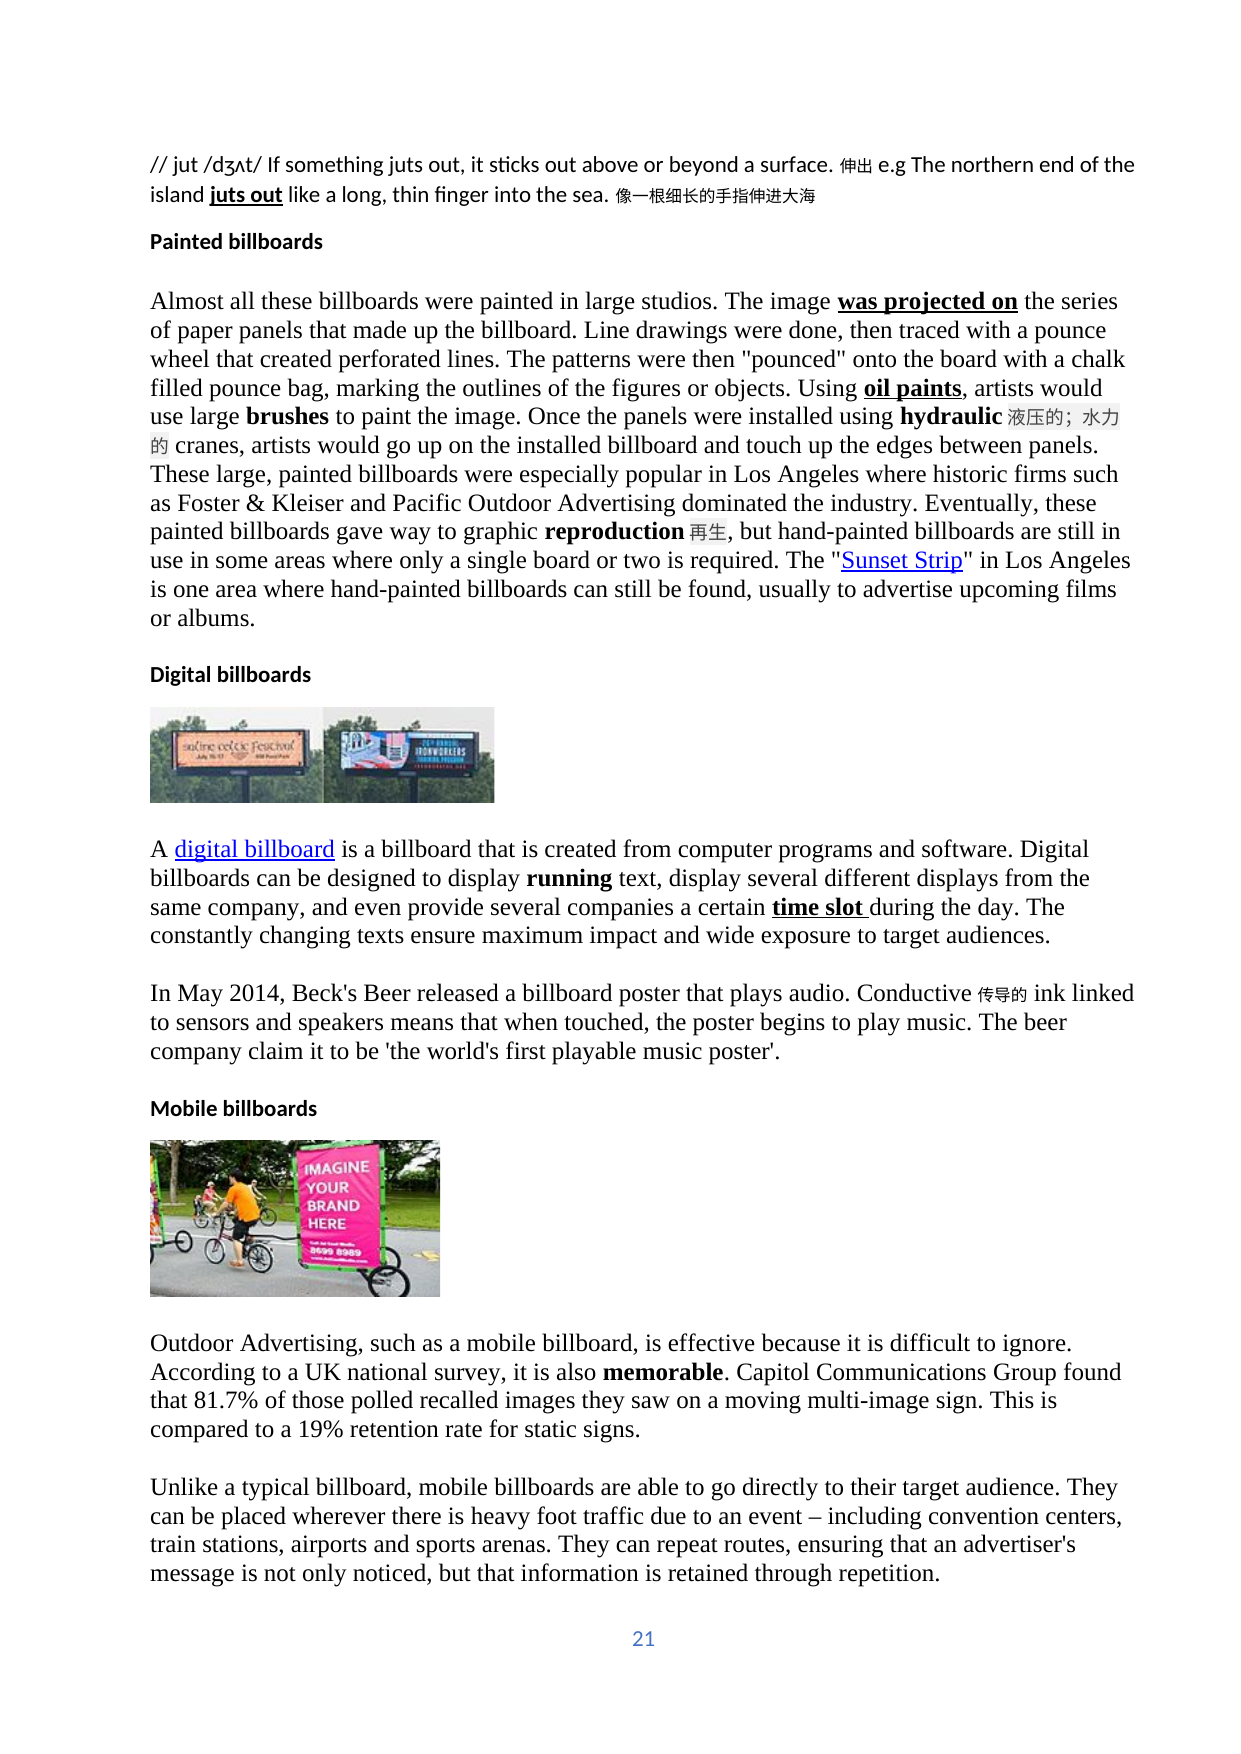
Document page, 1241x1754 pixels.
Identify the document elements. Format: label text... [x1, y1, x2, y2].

text // jut /dʒʌt/ If something juts out, it sticks out above or beyond a surface. 伸出 e.g The northern end of the island juts out like a long, thin finger into the sea. 像一根细长的手指伸进大海 [150, 150, 1137, 208]
picture [150, 1140, 441, 1297]
text Painted billboards [150, 227, 1137, 255]
picture [150, 707, 495, 803]
text Outdoor Advertising, such as a mobile billboard, is effective because it is difficult to ignore. According to a UK national survey, it is also memorable. Capitol Communications Group found that 81.7% of those polled recalled images they saw on a moving multi-image sign. This is compared to a 19% retention rate for static signs. [150, 1328, 1137, 1443]
text Digital billboards [150, 661, 1137, 689]
text A digital billboard is a billboard that is created from computer programs and software. Digital billboards can be designed to display running text, display several different displays from the same company, and even provide several companies a certain time slot during the day. The constantly changing texts ensure maximum impact and wide exposure to target audiences. [150, 834, 1137, 949]
text Mobile billboards [150, 1094, 1137, 1122]
text In May 2014, Beck's Beer released a billboard poster that plays audio. Conductive传导的 ink linked to sensors and speakers means that when touched, the poster begins to play music. The beer company claim it to be 'the world's first playable music poster'. [150, 978, 1137, 1064]
text Almost all these billboards were painted in large studios. The image was projected on the series of paper panels that made up the billboard. Line drawings were done, then traced with a pounce wheel that created perforated lines. The patterns were then "pounced" onto the board with a chalk filled pounce bag, marking the outlines of the figures or objects. Using oil paints, artists would use large brushes to paint the image. Once the panels were installed using hydraulic液压的；水力的 cranes, artists would go up on the installed billboard and touch up the edges between panels. These large, painted billboards were especially popular in Los Angeles where historic firms such as Foster & Kleiser and Pacific Outdoor Advertising dominated the industry. Eventually, these painted billboards gave way to graphic reproduction再生, but hand-painted billboards are still in use in some areas where only a single board or two is required. The "Sunset Strip" in Los Angeles is one area where hand-painted billboards can still be found, usually to advertise upcoming films or albums. [150, 286, 1137, 631]
text Unlike a typical billboard, mobile billboards are able to go directly to their target audience. They can be placed wherever there is heavy foot traffic due to an event – including convention centers, train stations, airports and sports arenas. They can repeat routes, ensuring that an advertiser's message is not only noticed, but that information is retained through repetition. [150, 1472, 1137, 1587]
